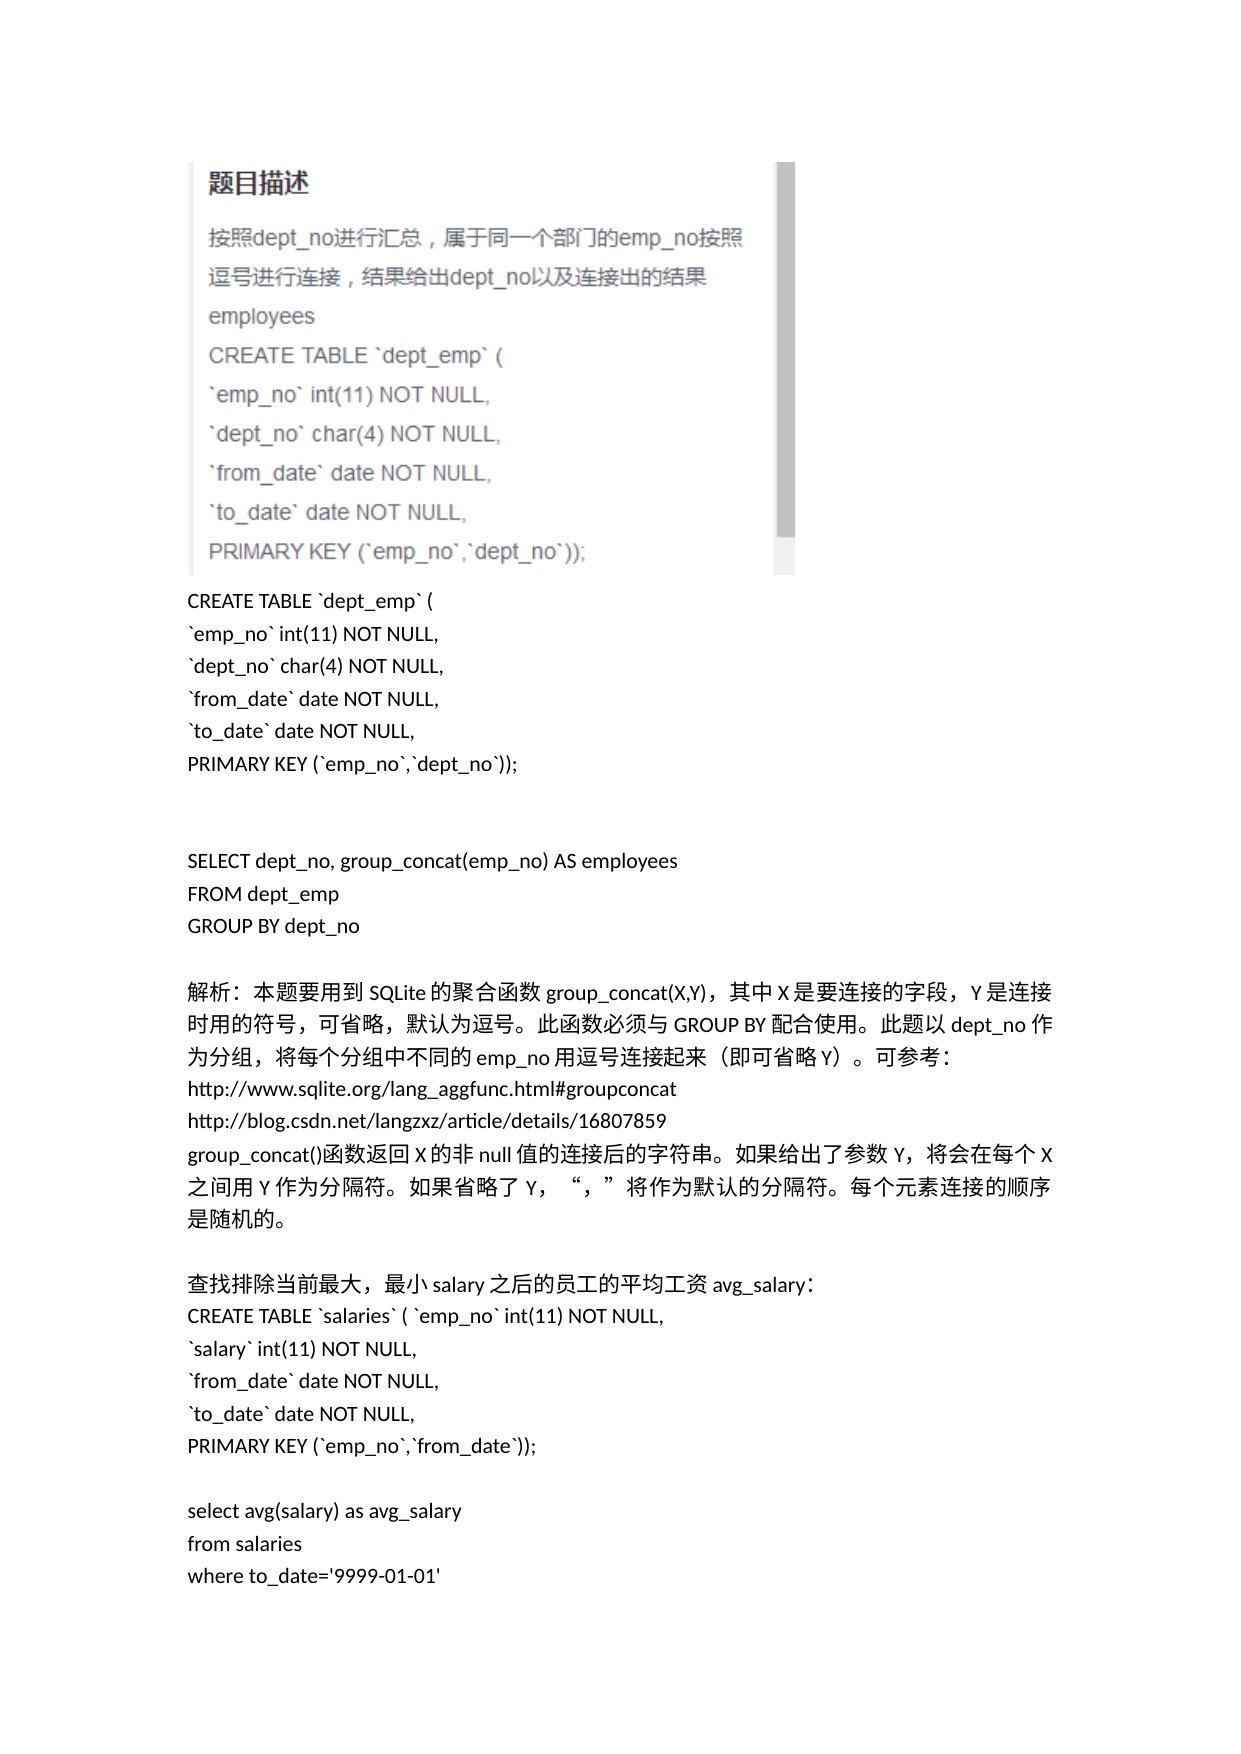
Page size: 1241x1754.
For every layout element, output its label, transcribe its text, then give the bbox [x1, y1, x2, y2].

text FROM dept_emp [187, 877, 1053, 909]
text http://blog.csdn.net/langzxz/article/details/16807859 [187, 1104, 1053, 1137]
text http://www.sqlite.org/lang_aggfunc.html#groupconcat [187, 1072, 1053, 1104]
text where to_date='9999-01-01' [187, 1559, 1053, 1592]
text 查找排除当前最大，最小salary之后的员工的平均工资avg_salary： [187, 1267, 1053, 1299]
text select avg(salary) as avg_salary [187, 1494, 1053, 1527]
text CREATE TABLE `dept_emp` ( `emp_no` int(11) NOT NULL, `dept_no` char(4) NOT NULL, `from_date` date NOT NULL, `to_date` date NOT NULL, PRIMARY KEY (`emp_no`,`dept_no`)); [187, 584, 1053, 779]
picture [187, 162, 796, 575]
text from salaries [187, 1527, 1053, 1559]
text SELECT dept_no, group_concat(emp_no) AS employees [187, 844, 1053, 877]
text group_concat()函数返回X的非null值的连接后的字符串。如果给出了参数Y，将会在每个X之间用Y作为分隔符。如果省略了Y，“，”将作为默认的分隔符。每个元素连接的顺序是随机的。 [187, 1137, 1053, 1234]
text 解析：本题要用到SQLite的聚合函数group_concat(X,Y)，其中X是要连接的字段，Y是连接时用的符号，可省略，默认为逗号。此函数必须与 GROUP BY 配合使用。此题以 dept_no 作为分组，将每个分组中不同的emp_no用逗号连接起来（即可省略Y）。可参考： [187, 974, 1053, 1072]
text CREATE TABLE `salaries` ( `emp_no` int(11) NOT NULL, `salary` int(11) NOT NULL, `from_date` date NOT NULL, `to_date` date NOT NULL, PRIMARY KEY (`emp_no`,`from_date`)); [187, 1299, 1053, 1462]
text GROUP BY dept_no [187, 909, 1053, 942]
